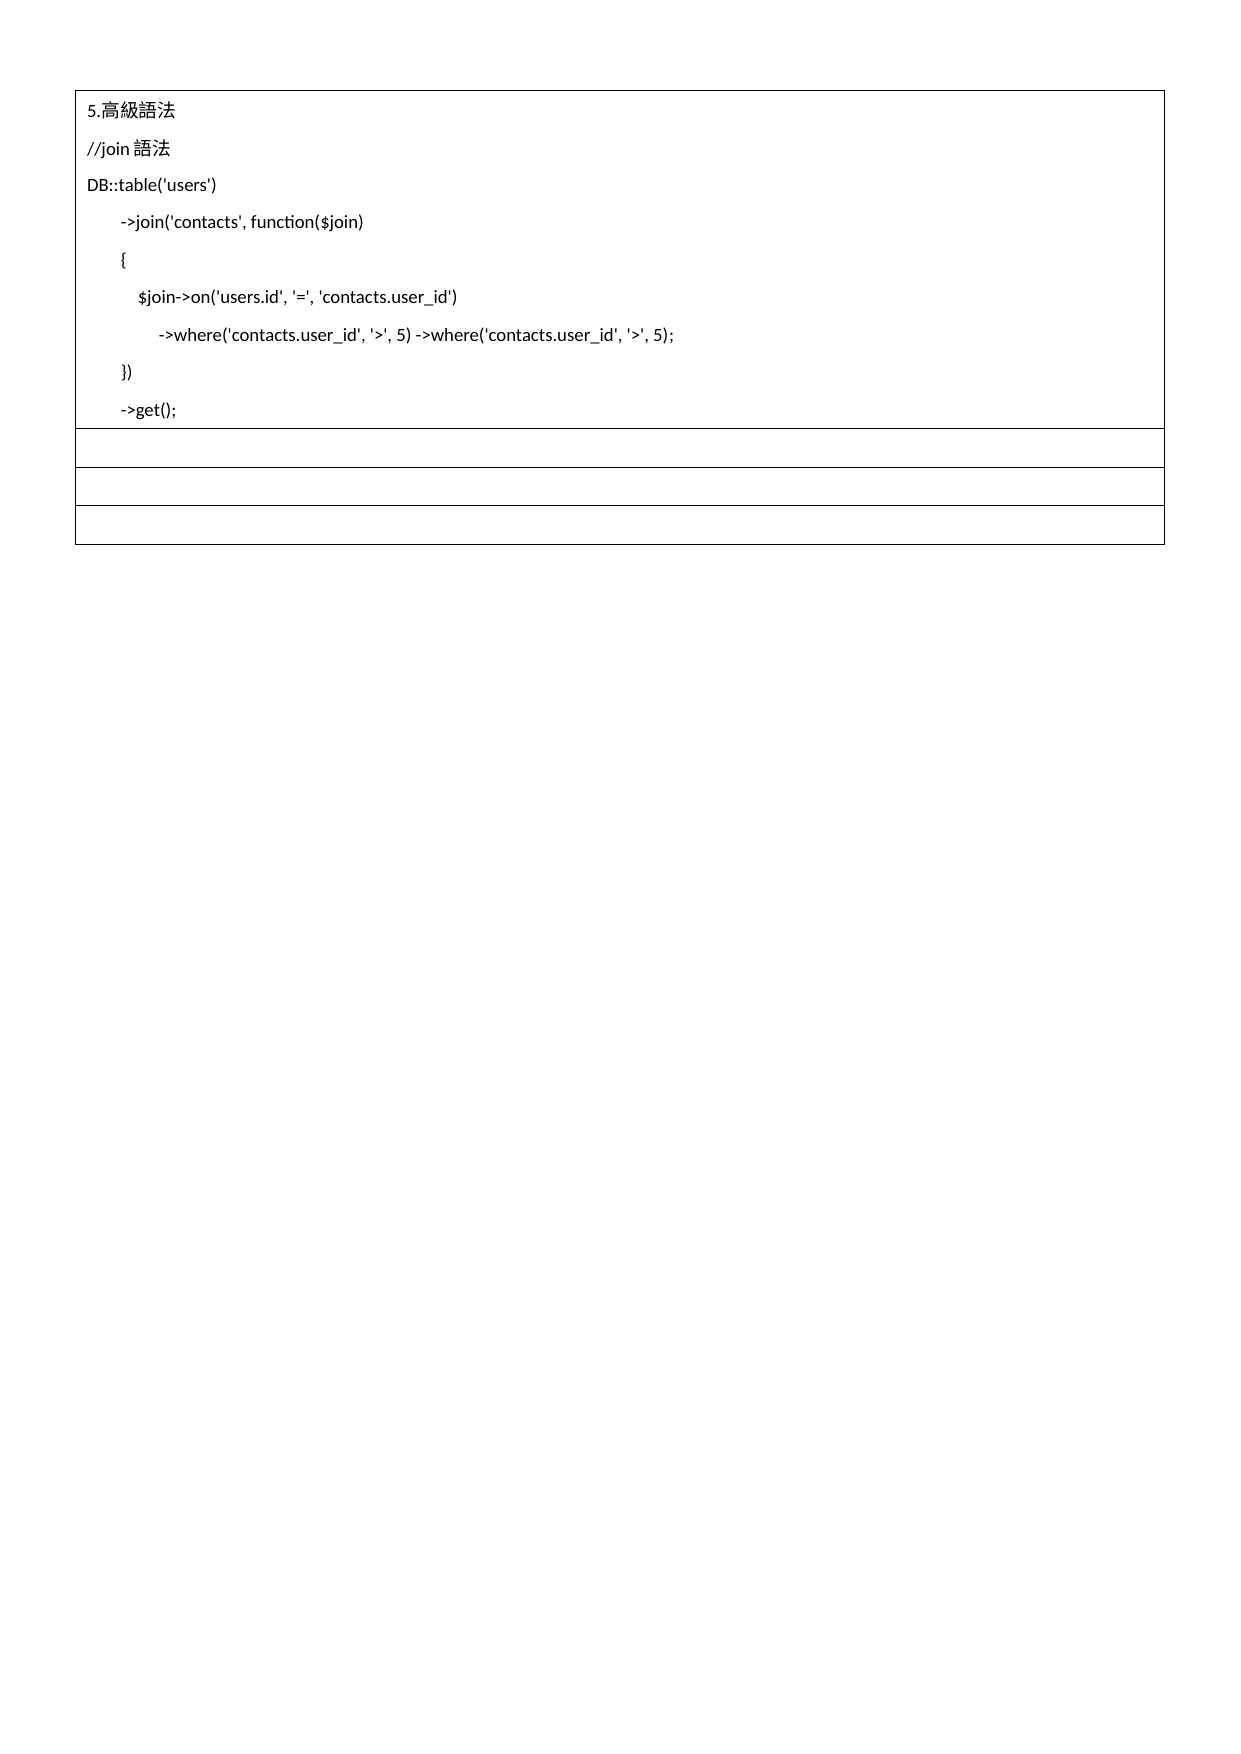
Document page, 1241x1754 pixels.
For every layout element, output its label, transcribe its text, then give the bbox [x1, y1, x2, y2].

table_cell [76, 506, 1164, 544]
table_cell [76, 468, 1164, 505]
table_header 5.高級語法 //join語法 DB::table('users') ->join('contacts', function($join) { $join->on('users.id', '=', 'contacts.user_id') ->where('contacts.user_id', '>', 5) ->where('contacts.user_id', '>', 5); }) ->get(); [76, 91, 1164, 428]
table_cell [76, 429, 1164, 467]
